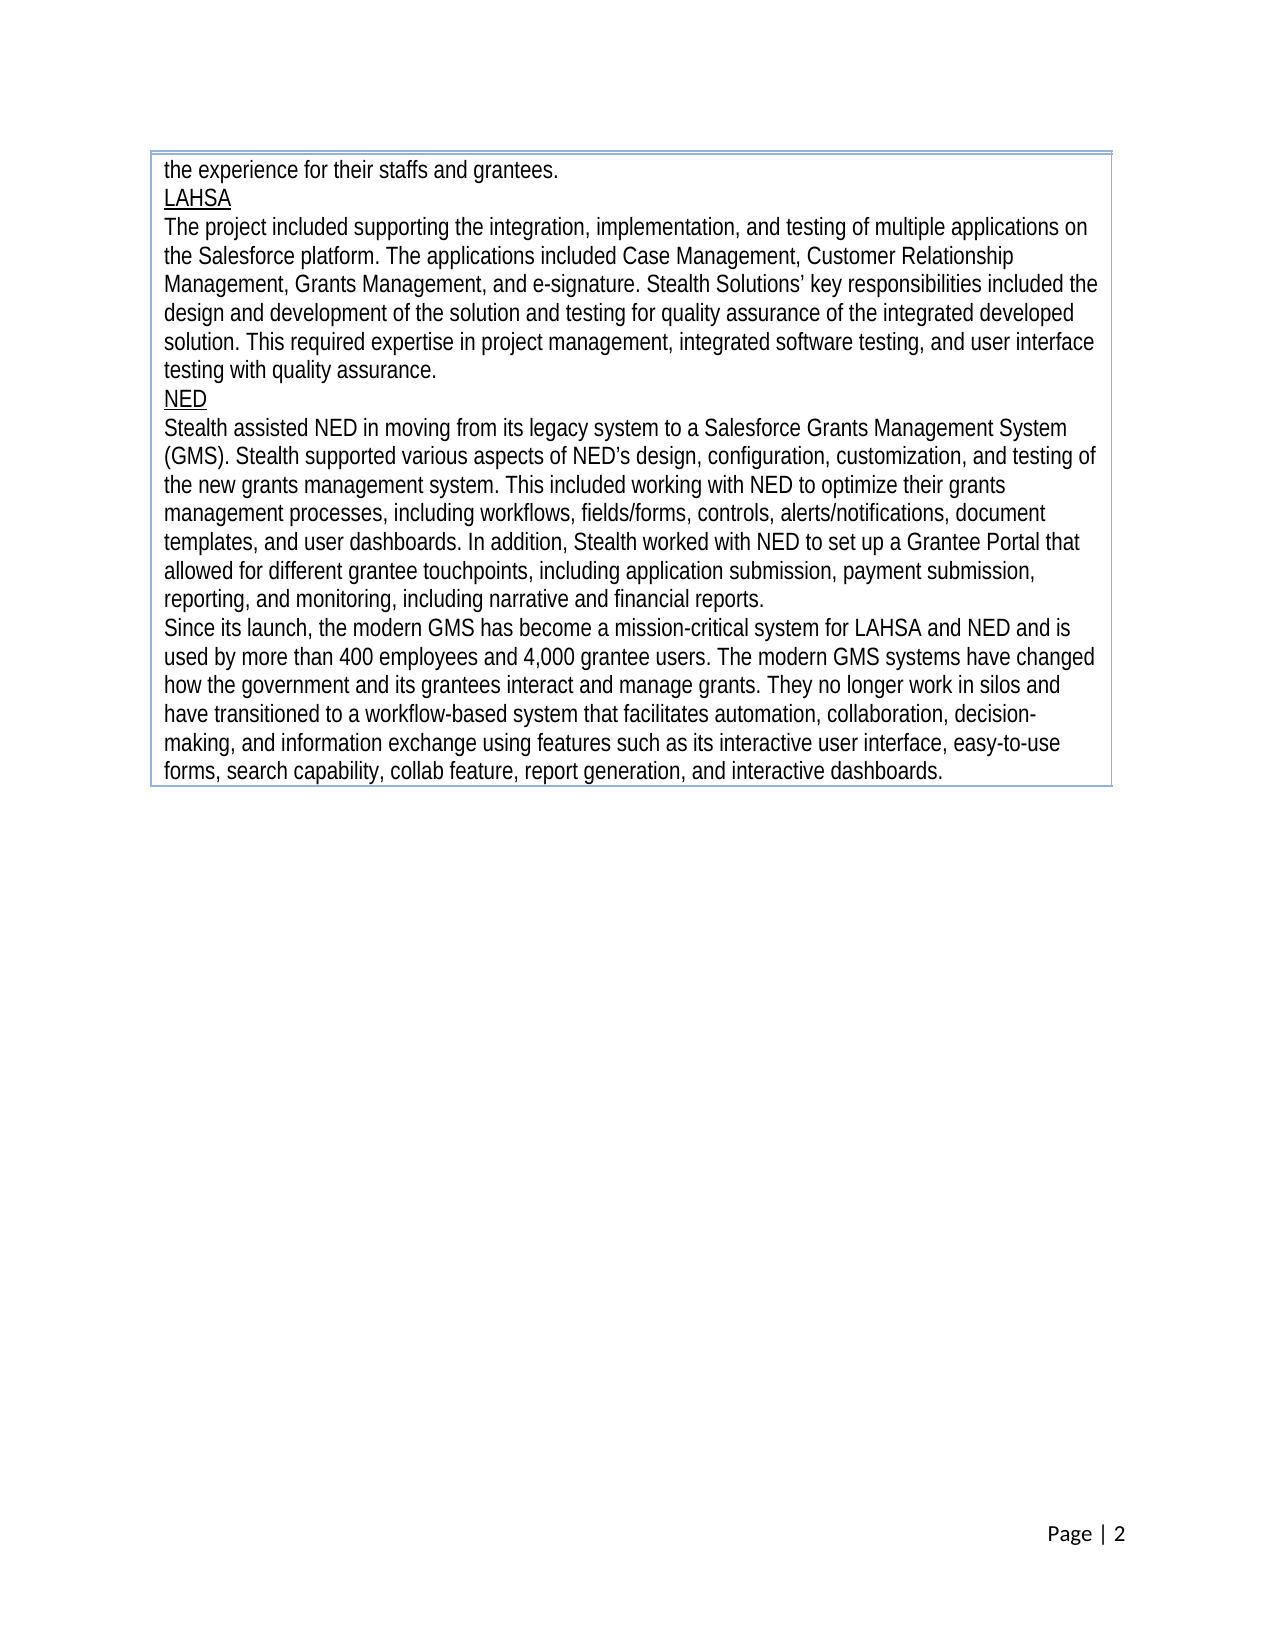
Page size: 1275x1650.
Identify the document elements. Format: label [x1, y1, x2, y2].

table_cell [152, 155, 1111, 785]
